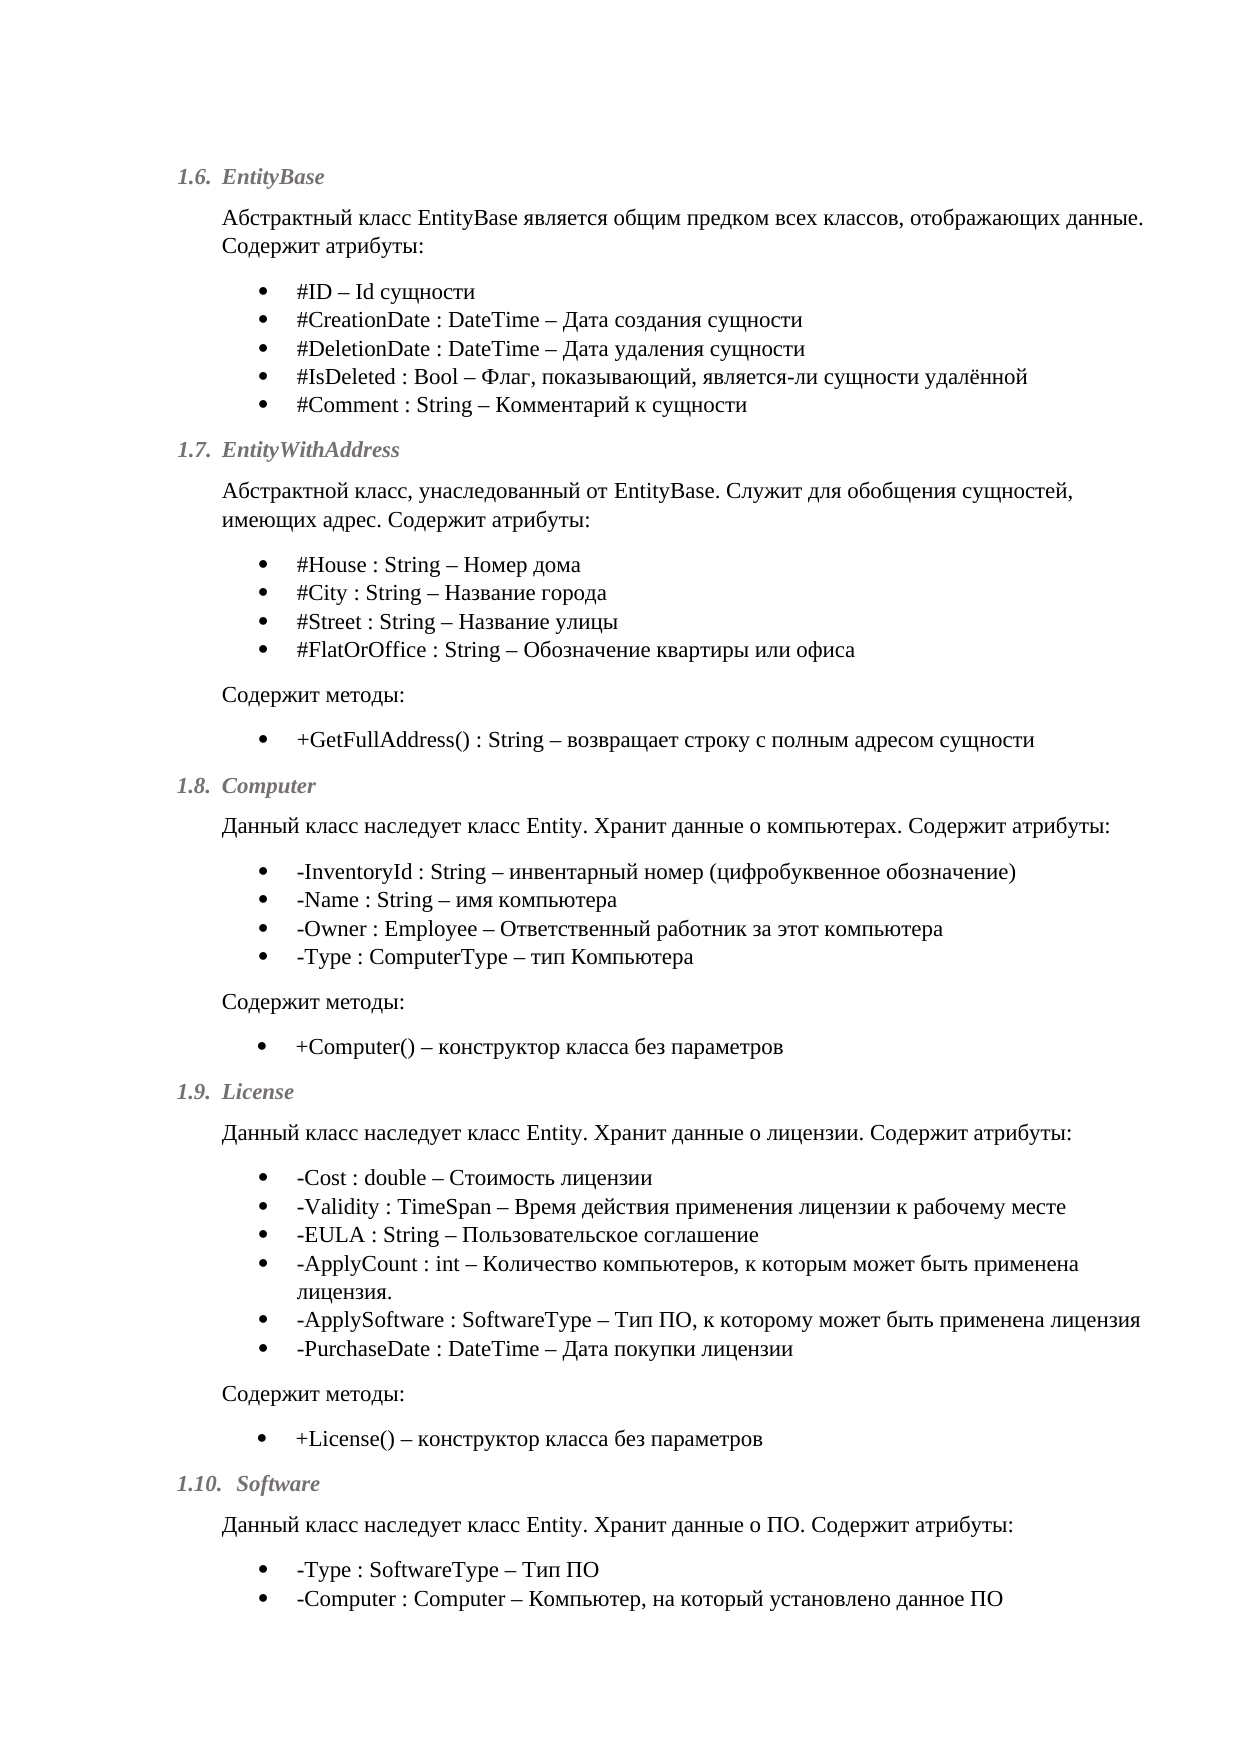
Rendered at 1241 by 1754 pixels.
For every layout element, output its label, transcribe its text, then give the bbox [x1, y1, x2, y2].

list -Name : String – имя компьютера [259, 886, 1152, 912]
list -Cost : double – Стоимость лицензии [259, 1164, 1152, 1191]
list +License() – конструктор класса без параметров [258, 1425, 1152, 1452]
text Данный класс наследует класс Entity. Хранит данные о ПО. Содержит атрибуты: [222, 1511, 1152, 1538]
list #FlatOrOffice : String – Обозначение квартиры или офиса [259, 636, 1152, 663]
subtitle License [177, 1078, 1152, 1105]
list #DeletionDate : DateTime – Дата удаления сущности [259, 334, 1152, 361]
list #House : String – Номер дома [259, 551, 1152, 577]
list +Computer() – конструктор класса без параметров [258, 1033, 1152, 1059]
list -ApplySoftware : SoftwareType – Тип ПО, к которому может быть применена лицензия [259, 1307, 1152, 1333]
text Содержит методы: [222, 1380, 1152, 1406]
subtitle EntityWithAddress [177, 437, 1152, 463]
text Абстрактной класс, унаследованный от EntityBase. Служит для обобщения сущностей, имеющих адрес. Содержит атрибуты: [222, 477, 1152, 532]
list -PurchaseDate : DateTime – Дата покупки лицензии [259, 1335, 1152, 1361]
list -Computer : Computer – Компьютер, на который установлено данное ПО [259, 1585, 1152, 1611]
list -InventoryId : String – инвентарный номер (цифробуквенное обозначение) [259, 858, 1152, 884]
list -EULA : String – Пользовательское соглашение [259, 1221, 1152, 1248]
list -Type : ComputerType – тип Компьютера [259, 943, 1152, 969]
list #Street : String – Название улицы [259, 608, 1152, 634]
subtitle Software [177, 1470, 1152, 1497]
list -ApplyCount : int – Количество компьютеров, к которым может быть применена лицензия. [259, 1250, 1152, 1304]
list +GetFullAddress() : String – возвращает строку с полным адресом сущности [259, 727, 1152, 753]
text Абстрактный класс EntityBase является общим предком всех классов, отображающих данные. Содержит атрибуты: [222, 204, 1152, 259]
list #Comment : String – Комментарий к сущности [259, 391, 1152, 418]
list -Type : SoftwareType – Тип ПО [259, 1556, 1152, 1583]
list -Validity : TimeSpan – Время действия применения лицензии к рабочему месте [259, 1193, 1152, 1219]
text Данный класс наследует класс Entity. Хранит данные о лицензии. Содержит атрибуты: [222, 1119, 1152, 1146]
subtitle EntityBase [177, 163, 1152, 189]
list #ID – Id сущности [259, 278, 1152, 304]
list #City : String – Название города [259, 579, 1152, 606]
subtitle Computer [177, 772, 1152, 798]
list -Owner : Employee – Ответственный работник за этот компьютера [259, 914, 1152, 941]
text Содержит методы: [222, 988, 1152, 1014]
list #CreationDate : DateTime – Дата создания сущности [259, 306, 1152, 332]
text Данный класс наследует класс Entity. Хранит данные о компьютерах. Содержит атрибуты: [222, 813, 1152, 839]
list #IsDeleted : Bool – Флаг, показывающий, является-ли сущности удалённой [259, 363, 1152, 389]
text Содержит методы: [177, 681, 1152, 708]
